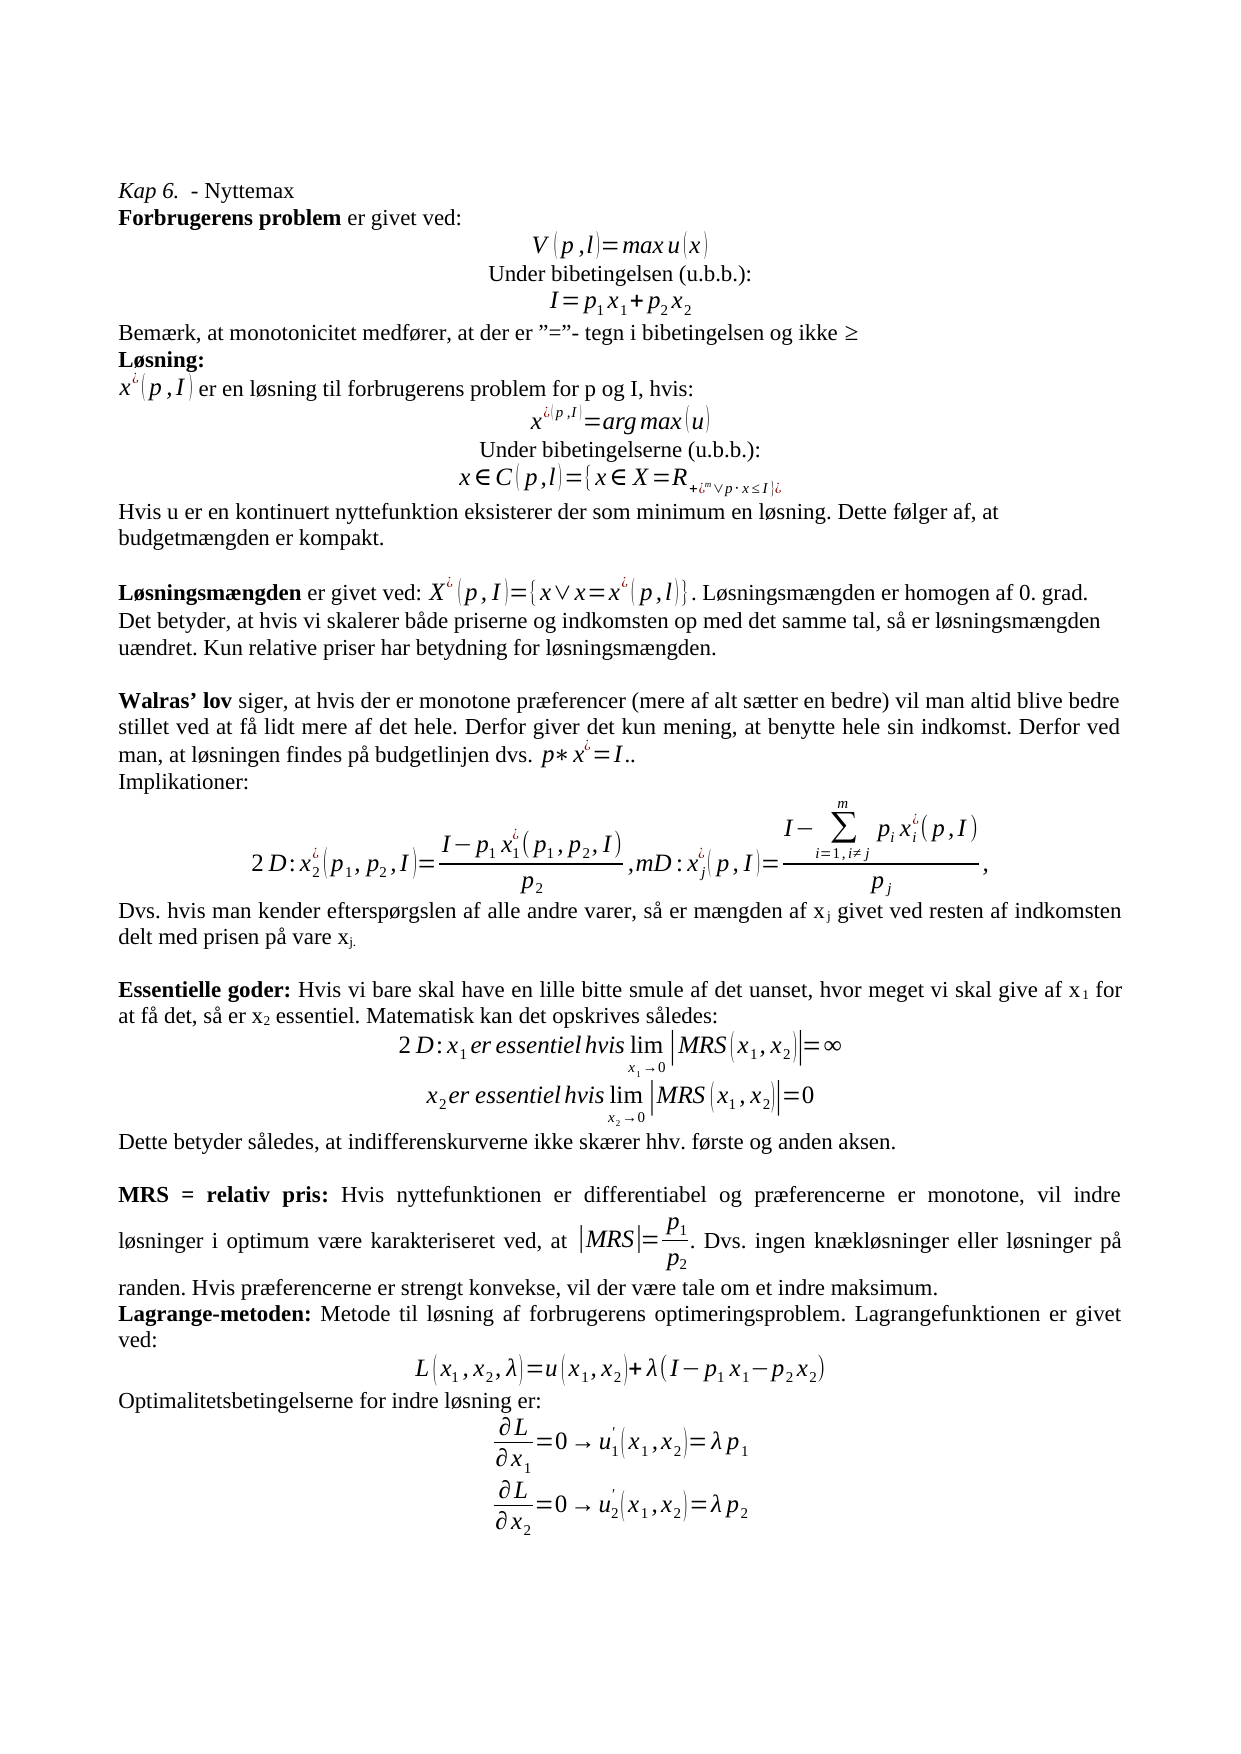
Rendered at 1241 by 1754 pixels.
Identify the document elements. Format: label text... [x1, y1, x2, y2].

text Dette betyder således, at indifferenskurverne ikke skærer hhv. første og anden aksen. [118, 1128, 1122, 1154]
text Bemærk, at monotonicitet medfører, at der er ”=”- tegn i bibetingelsen og ikke [118, 318, 1122, 346]
text Lagrange-metoden: Metode til løsning af forbrugerens optimeringsproblem. Lagrangefunktionen er givet ved: [118, 1300, 1122, 1353]
text Optimalitetsbetingelserne for indre løsning er: [118, 1387, 1122, 1414]
text Kap 6. - Nyttemax [118, 177, 1122, 203]
text Essentielle goder: Hvis vi bare skal have en lille bitte smule af det uanset, hvor meget vi skal give af x1 for at få det, så er x2 essentiel. Matematisk kan det opskrives således: [118, 976, 1122, 1029]
text Under bibetingelserne (u.b.b.): [118, 436, 1122, 462]
text Dvs. hvis man kender efterspørgslen af alle andre varer, så er mængden af xj givet ved resten af indkomsten delt med prisen på vare xj. [118, 897, 1122, 949]
text Implikationer: [118, 768, 1122, 794]
text Walras’ lov siger, at hvis der er monotone præferencer (mere af alt sætter en bedre) vil man altid blive bedre stillet ved at få lidt mere af det hele. Derfor giver det kun mening, at benytte hele sin indkomst. Derfor ved man, at løsningen findes på budgetlinjen dvs. .. [118, 687, 1122, 768]
text Løsning: [118, 346, 1122, 372]
text MRS = relativ pris: Hvis nyttefunktionen er differentiabel og præferencerne er monotone, vil indre løsninger i optimum være karakteriseret ved, at . Dvs. ingen knækløsninger eller løsninger på randen. Hvis præferencerne er strengt konvekse, vil der være tale om et indre maksimum. [118, 1181, 1122, 1300]
text Løsningsmængden er givet ved: . Løsningsmængden er homogen af 0. grad. Det betyder, at hvis vi skalerer både priserne og indkomsten op med det samme tal, så er løsningsmængden uændret. Kun relative priser har betydning for løsningsmængden. [118, 577, 1122, 660]
text er en løsning til forbrugerens problem for p og I, hvis: [118, 372, 1122, 403]
text Under bibetingelsen (u.b.b.): [118, 261, 1122, 287]
text Forbrugerens problem er givet ved: [118, 203, 1122, 230]
text Hvis u er en kontinuert nyttefunktion eksisterer der som minimum en løsning. Dette følger af, at budgetmængden er kompakt. [118, 498, 1122, 551]
